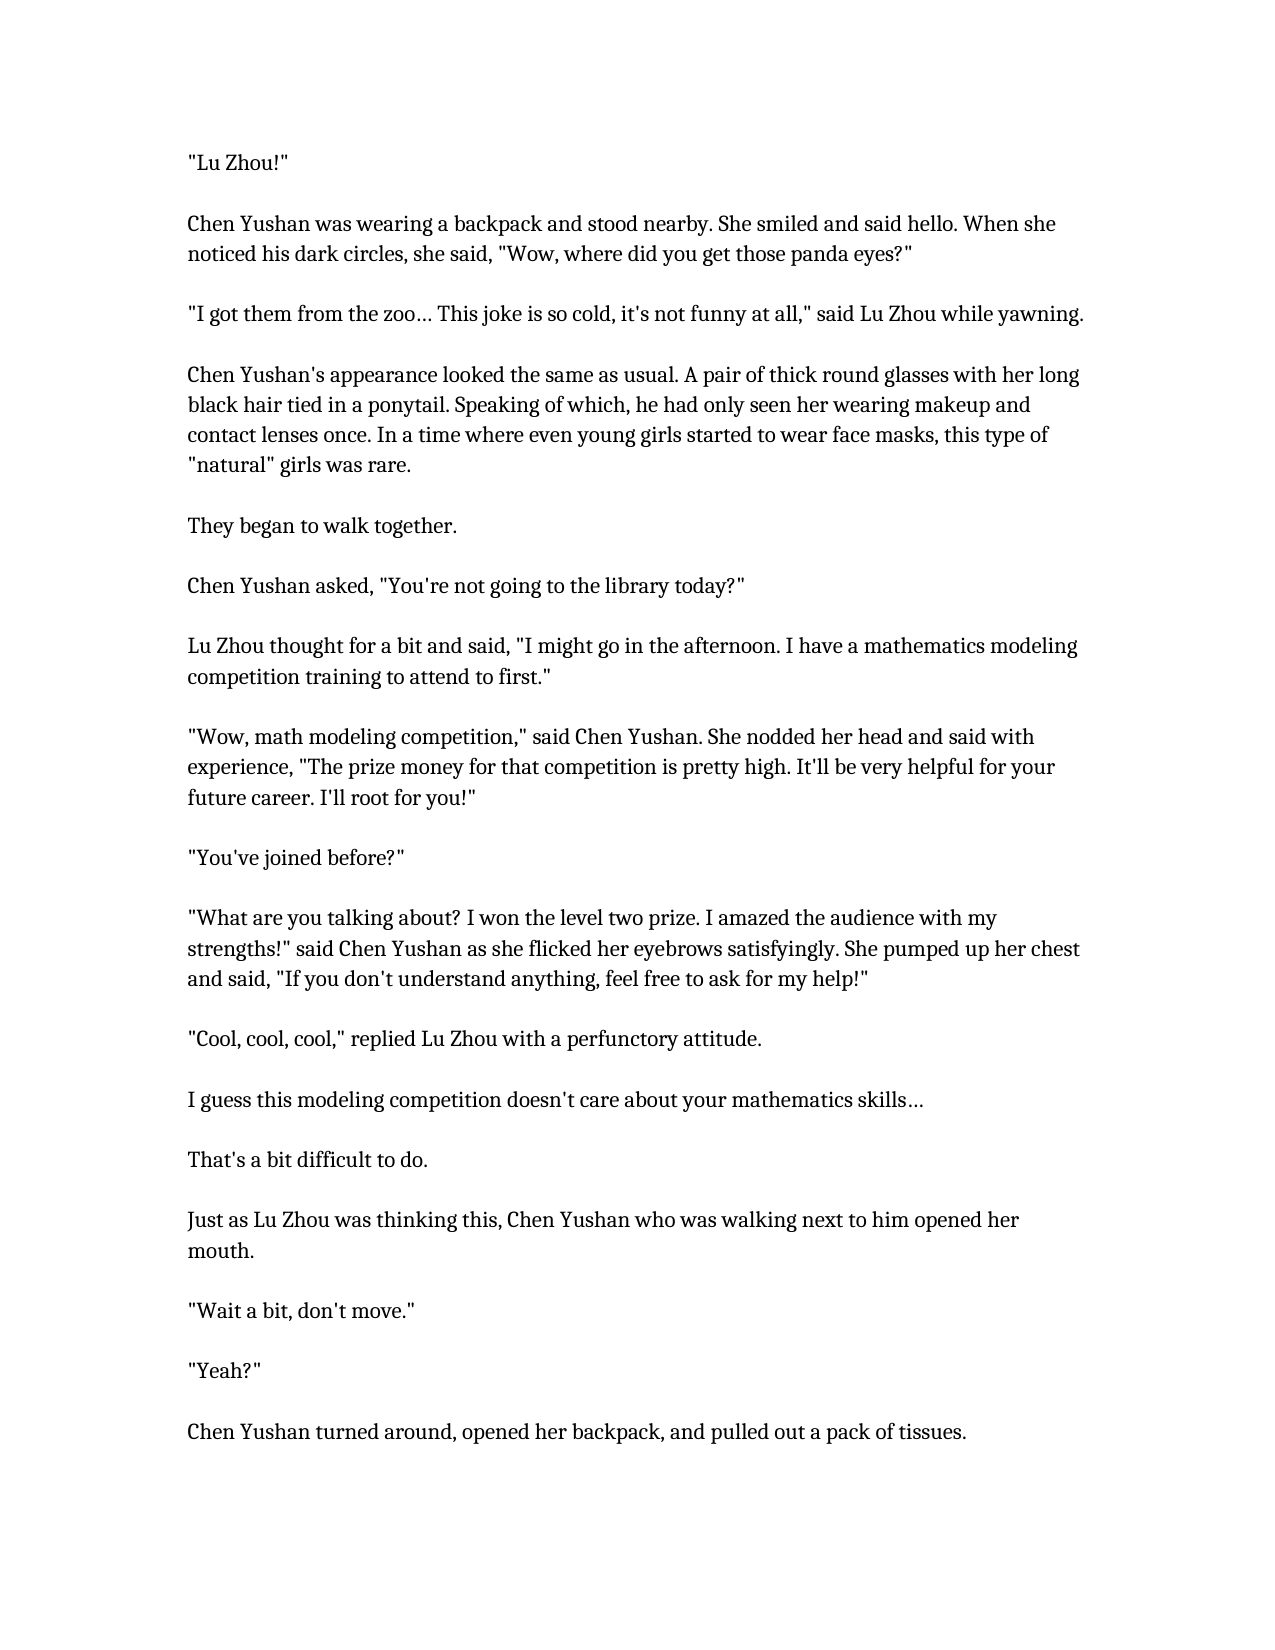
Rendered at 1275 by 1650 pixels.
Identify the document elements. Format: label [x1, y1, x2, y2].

text [187, 150, 1087, 1475]
